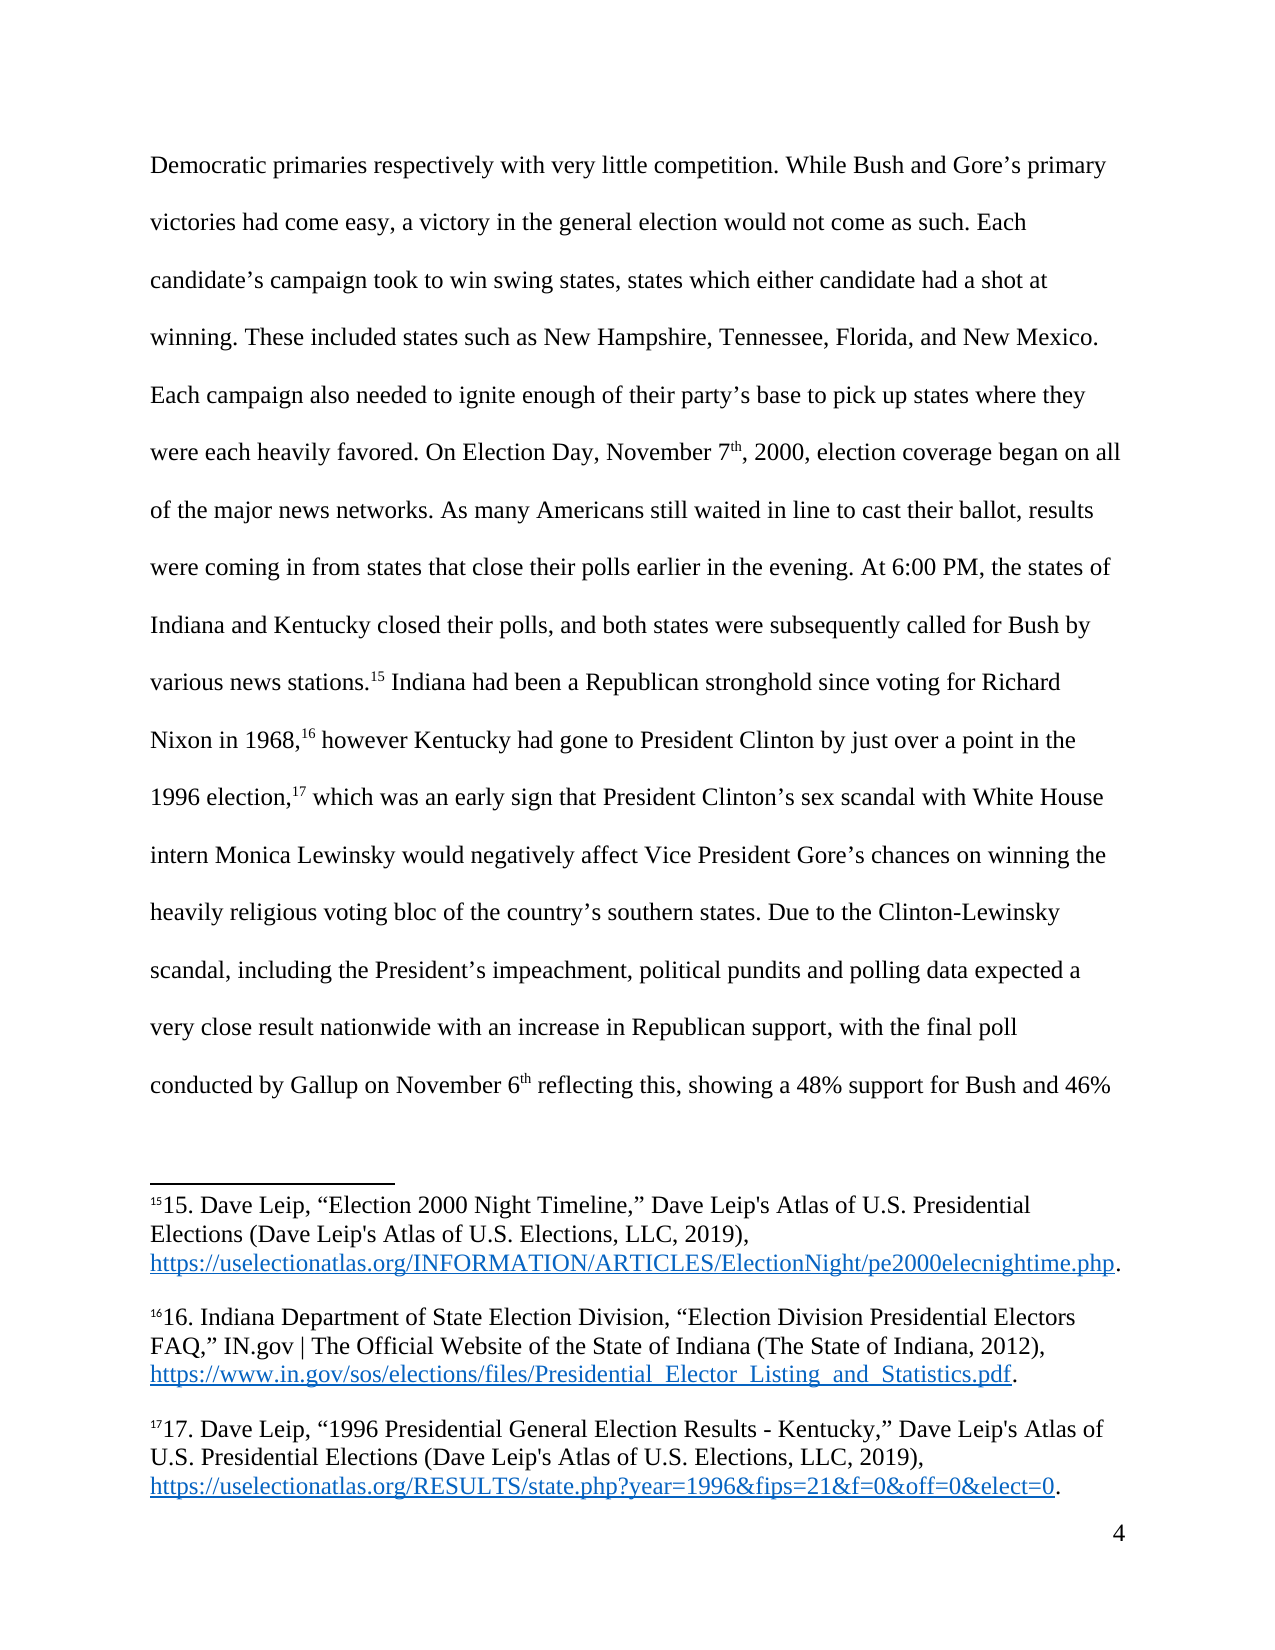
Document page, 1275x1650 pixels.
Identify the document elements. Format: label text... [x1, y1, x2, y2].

text The 2000 American Presidential Election is regarded as one of the most controversial in modern political history. Governor Bush and his running mate, Richard “Dick” Cheney, who had most recently served as the Secretary of Defense under Bush Sr., and Vice President Gore and his running mate, Connecticut Senator Joseph Lieberman, won the Republican and Democratic primaries respectively with very little competition. While Bush and Gore’s primary victories had come easy, a victory in the general election would not come as such. Each candidate’s campaign took to win swing states, states which either candidate had a shot at winning. These included states such as New Hampshire, Tennessee, Florida, and New Mexico. Each campaign also needed to ignite enough of their party’s base to pick up states where they were each heavily favored. On Election Day, November 7th, 2000, election coverage began on all of the major news networks. As many Americans still waited in line to cast their ballot, results were coming in from states that close their polls earlier in the evening. At 6:00 PM, the states of Indiana and Kentucky closed their polls, and both states were subsequently called for Bush by various news stations. Indiana had been a Republican stronghold since voting for Richard Nixon in 1968, however Kentucky had gone to President Clinton by just over a point in the 1996 election, which was an early sign that President Clinton’s sex scandal with White House intern Monica Lewinsky would negatively affect Vice President Gore’s chances on winning the heavily religious voting bloc of the country’s southern states. Due to the Clinton-Lewinsky scandal, including the President’s impeachment, political pundits and polling data expected a very close result nationwide with an increase in Republican support, with the final poll conducted by Gallup on November 6th reflecting this, showing a 48% support for Bush and 46% support for Gore. Kentucky would end up going to Bush by over 15%, and Bush would also come out on top in the southern states of Louisiana, Arkansas, Missouri, Tennessee, and West Virginia. [150, 150, 1125, 1099]
